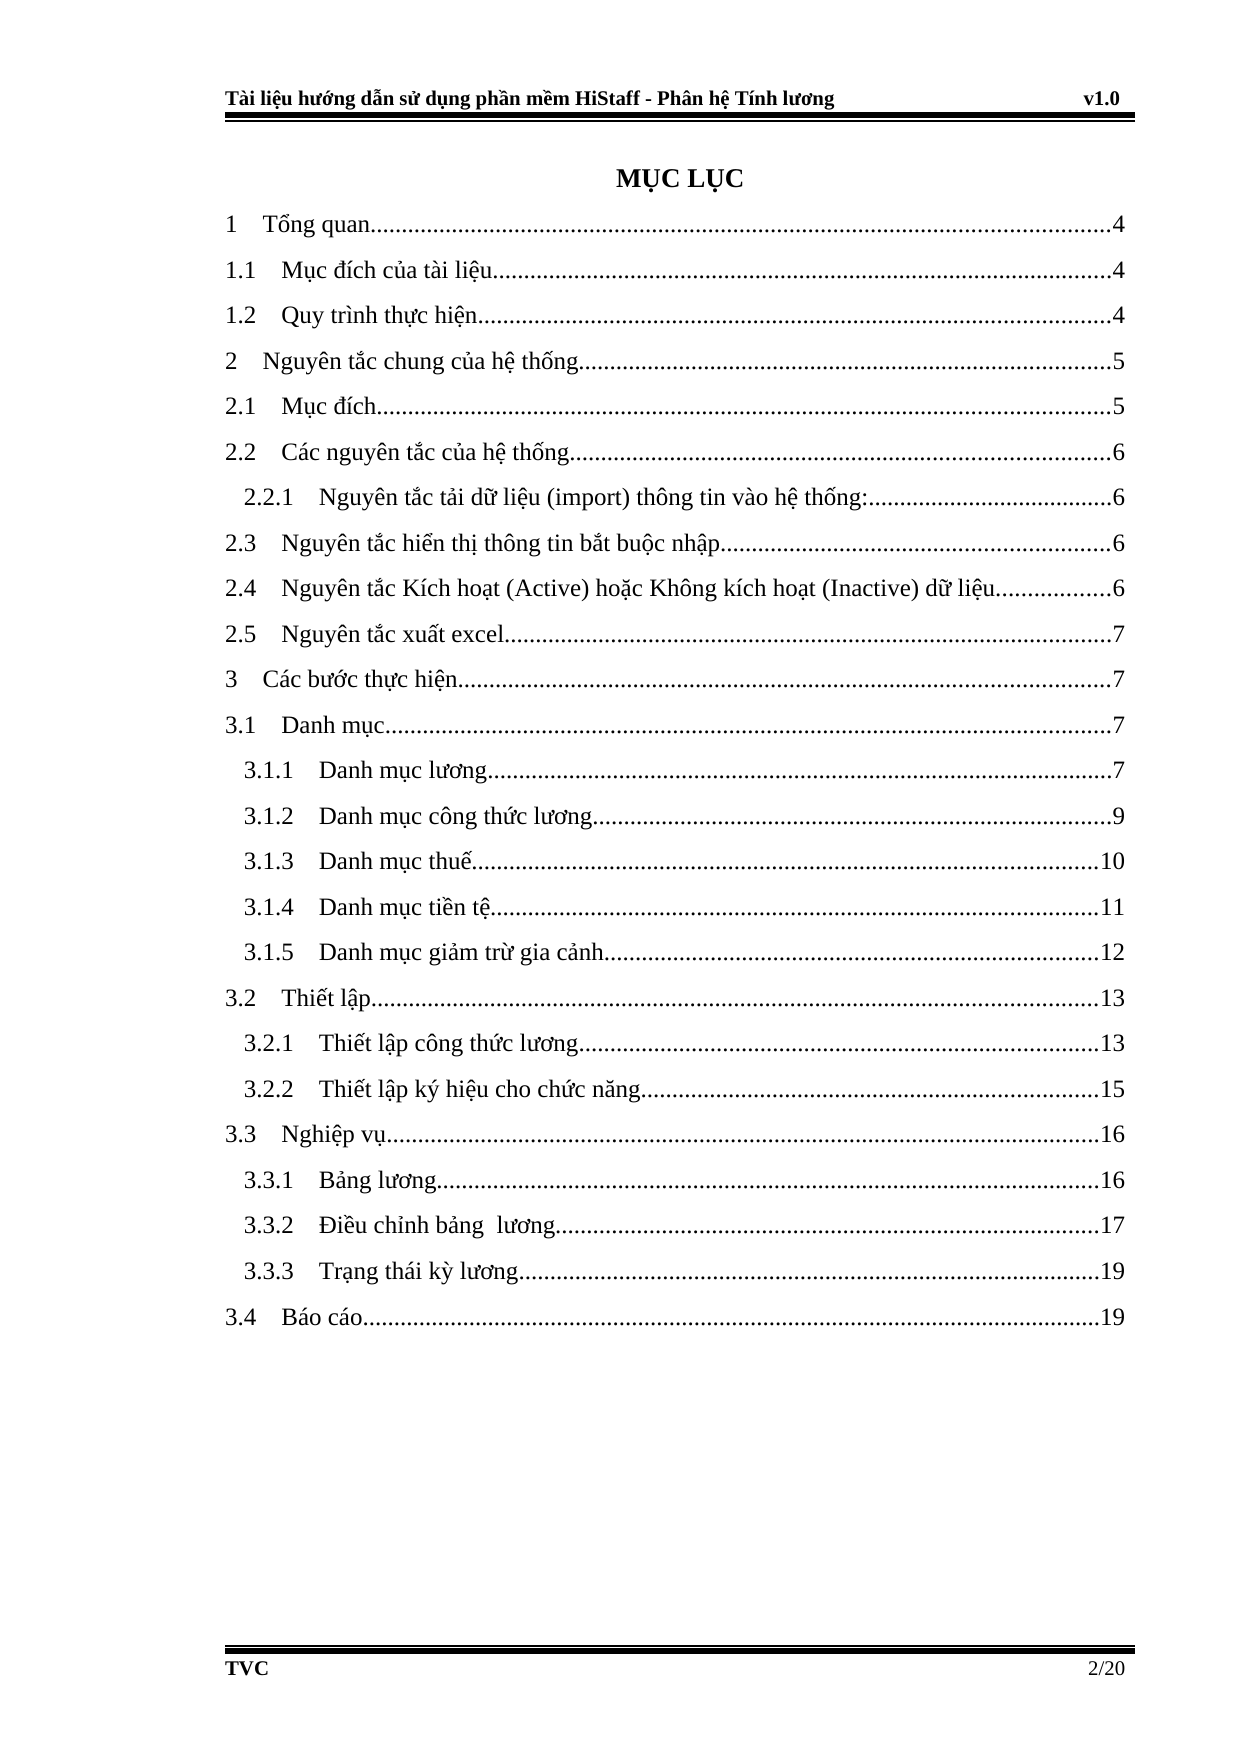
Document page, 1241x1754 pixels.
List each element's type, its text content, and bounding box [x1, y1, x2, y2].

text 3.1.4 Danh mục tiền tệ 11 [244, 892, 1135, 921]
text 2.2.1 Nguyên tắc tải dữ liệu (import) thông tin vào hệ thống: 6 [244, 482, 1135, 511]
text 3.3.3 Trạng thái kỳ lương 19 [244, 1256, 1135, 1285]
text 3.4 Báo cáo 19 [225, 1302, 1135, 1330]
text 2.1 Mục đích 5 [225, 391, 1135, 420]
text 3.1.2 Danh mục công thức lương 9 [244, 801, 1135, 830]
text 1.1 Mục đích của tài liệu 4 [225, 255, 1135, 283]
text 1 Tổng quan 4 [225, 209, 1135, 238]
text 2.5 Nguyên tắc xuất excel 7 [225, 619, 1135, 648]
text 3.2.2 Thiết lập ký hiệu cho chức năng 15 [244, 1074, 1135, 1103]
text 3.1.5 Danh mục giảm trừ gia cảnh 12 [244, 937, 1135, 966]
text 3.2.1 Thiết lập công thức lương 13 [244, 1028, 1135, 1057]
text 3.3 Nghiệp vụ 16 [225, 1119, 1135, 1148]
text 1.2 Quy trình thực hiện 4 [225, 300, 1135, 329]
title MỤC LỤC [225, 162, 1135, 194]
text 3.2 Thiết lập 13 [225, 983, 1135, 1012]
text 3.3.2 Điều chỉnh bảng lương 17 [244, 1211, 1135, 1239]
text 3 Các bước thực hiện 7 [225, 664, 1135, 693]
text 2.2 Các nguyên tắc của hệ thống 6 [225, 437, 1135, 466]
text 2 Nguyên tắc chung của hệ thống 5 [225, 346, 1135, 374]
text 3.1.3 Danh mục thuế 10 [244, 846, 1135, 875]
text 3.3.1 Bảng lương 16 [244, 1165, 1135, 1194]
text 3.1 Danh mục 7 [225, 710, 1135, 739]
text 2.4 Nguyên tắc Kích hoạt (Active) hoặc Không kích hoạt (Inactive) dữ liệu 6 [225, 573, 1135, 602]
text 2.3 Nguyên tắc hiển thị thông tin bắt buộc nhập 6 [225, 528, 1135, 557]
text 3.1.1 Danh mục lương 7 [244, 755, 1135, 784]
